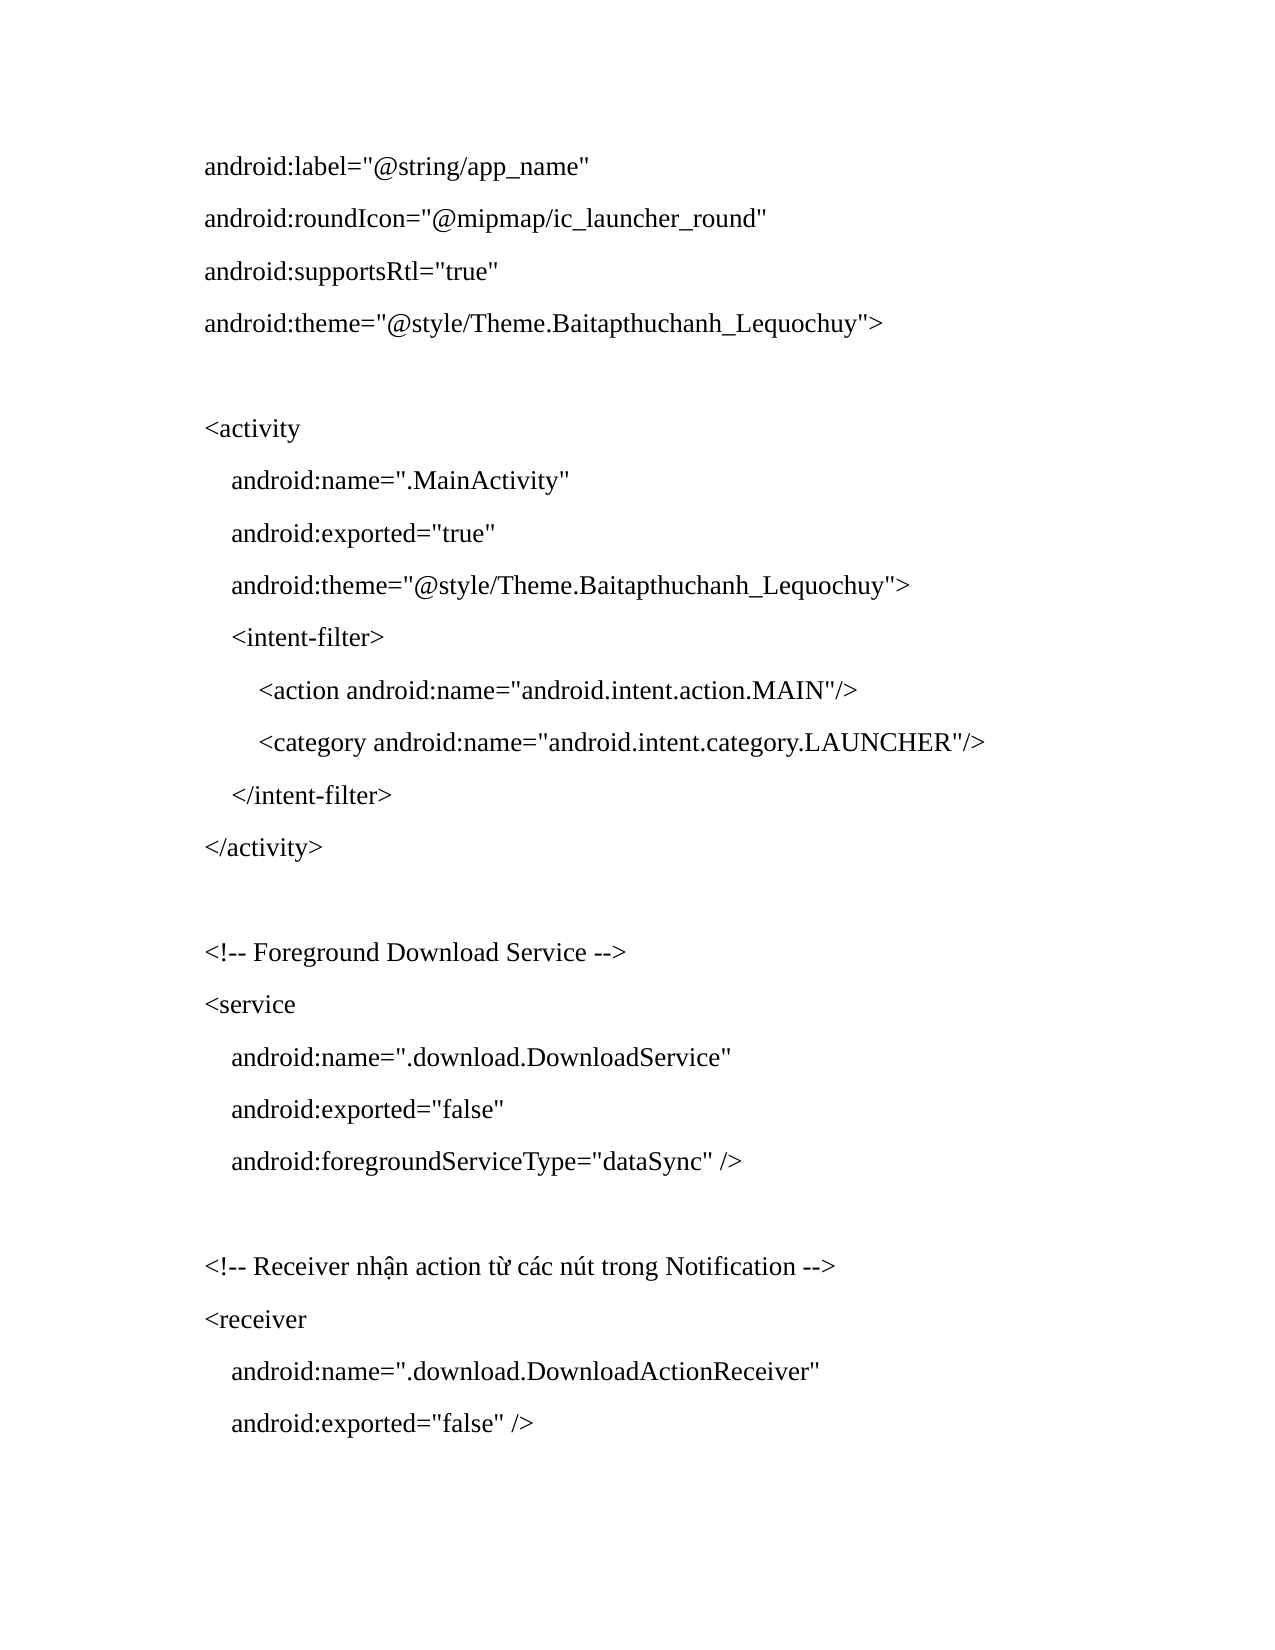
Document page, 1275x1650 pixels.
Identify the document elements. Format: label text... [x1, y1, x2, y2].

text android:exported="false" [150, 1093, 1125, 1124]
text android:name=".MainActivity" [150, 464, 1125, 496]
text <!-- Foreground Download Service --> [150, 936, 1125, 967]
text <intent-filter> [150, 622, 1125, 653]
text android:theme="@style/Theme.Baitapthuchanh_Lequochuy"> [150, 307, 1125, 338]
text android:name=".download.DownloadService" [150, 1041, 1125, 1072]
text android:supportsRtl="true" [150, 255, 1125, 286]
text <category android:name="android.intent.category.LAUNCHER"/> [150, 726, 1125, 757]
text <receiver [150, 1303, 1125, 1334]
text <action android:name="android.intent.action.MAIN"/> [150, 674, 1125, 705]
text <service [150, 988, 1125, 1019]
text android:label="@string/app_name" [150, 150, 1125, 181]
text android:exported="true" [150, 517, 1125, 548]
text android:exported="false" /> [150, 1407, 1125, 1439]
text </activity> [150, 831, 1125, 862]
text android:roundIcon="@mipmap/ic_launcher_round" [150, 202, 1125, 233]
text android:theme="@style/Theme.Baitapthuchanh_Lequochuy"> [150, 569, 1125, 600]
text </intent-filter> [150, 779, 1125, 810]
text <activity [150, 412, 1125, 443]
text android:foregroundServiceType="dataSync" /> [150, 1146, 1125, 1177]
text android:name=".download.DownloadActionReceiver" [150, 1355, 1125, 1386]
text <!-- Receiver nhận action từ các nút trong Notification --> [150, 1250, 1125, 1281]
